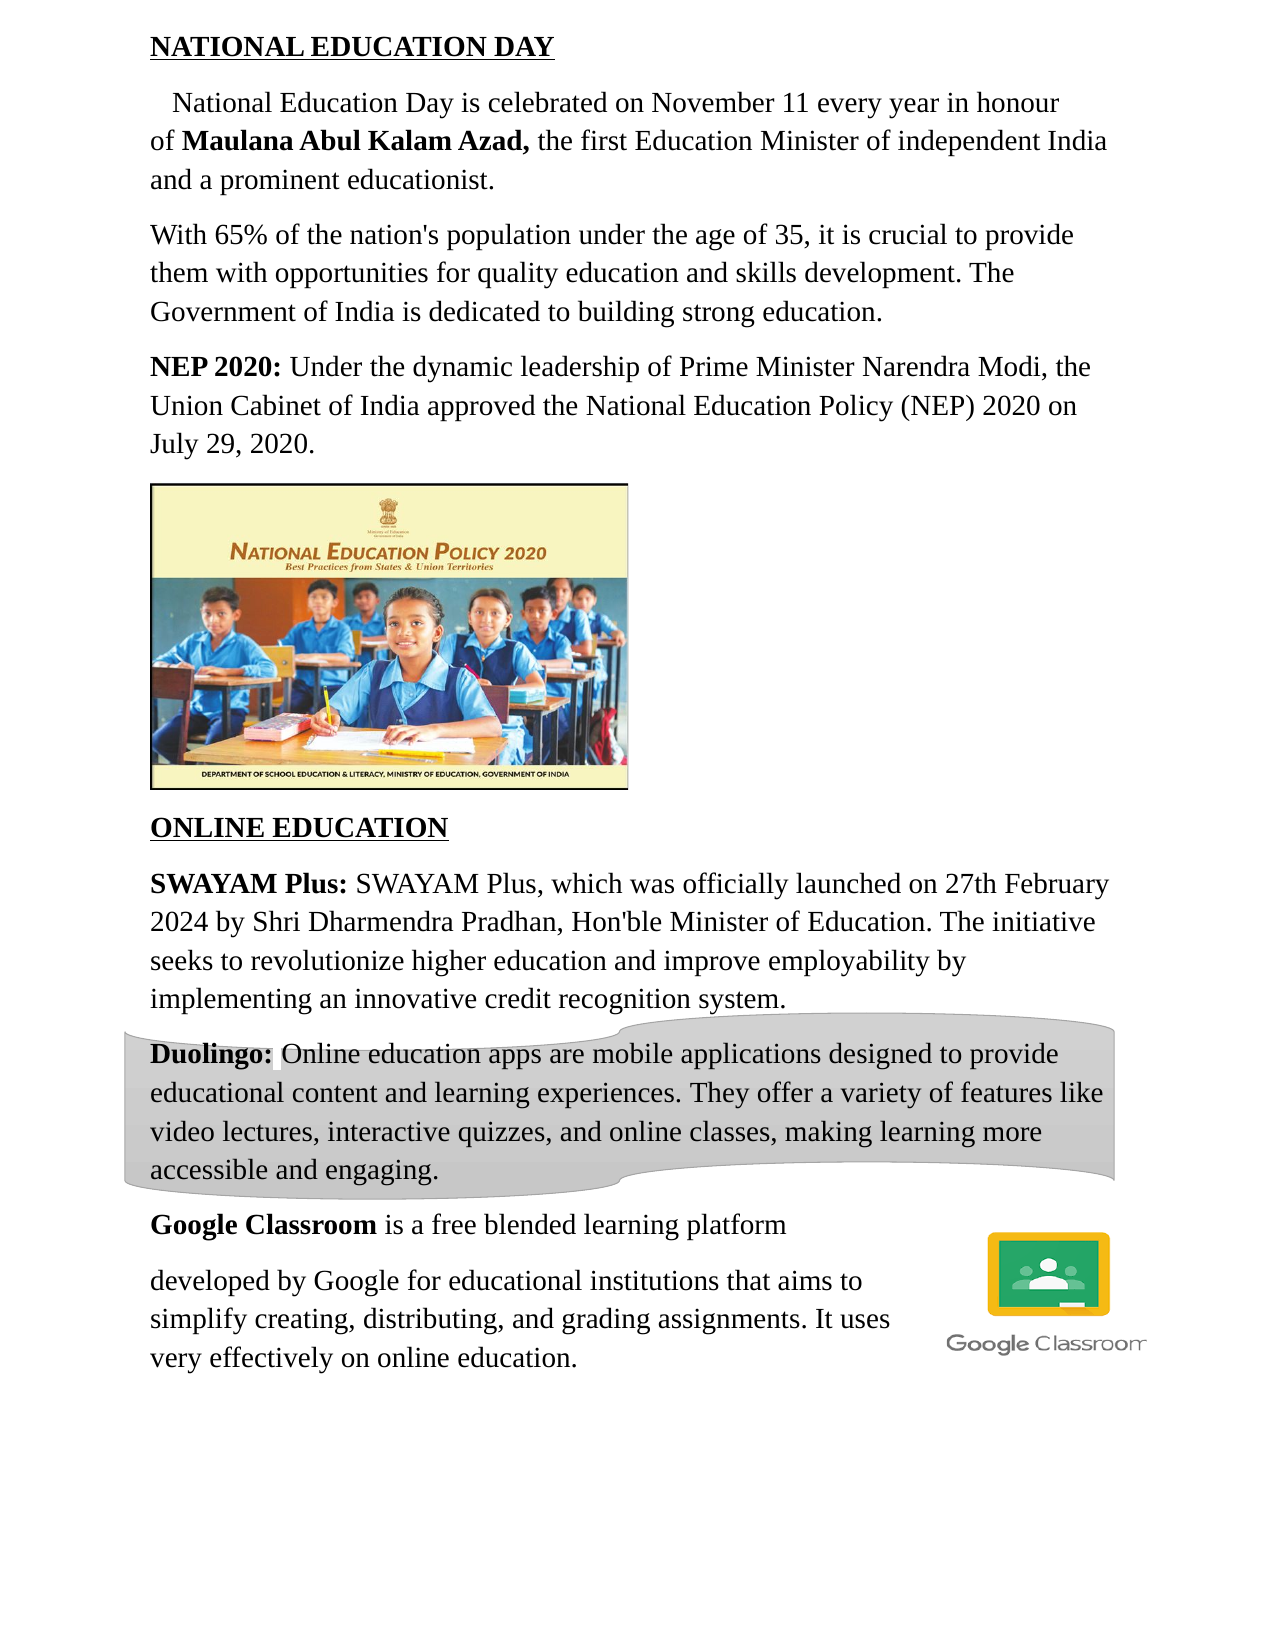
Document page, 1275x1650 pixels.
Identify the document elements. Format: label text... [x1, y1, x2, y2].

text SWAYAM Plus: SWAYAM Plus, which was officially launched on 27th February 2024 by Shri Dharmendra Pradhan, Hon'ble Minister of Education. The initiative seeks to revolutionize higher education and improve employability by implementing an innovative credit recognition system. [150, 866, 1125, 1015]
picture [946, 1210, 1147, 1369]
text Google Classroom is a free blended learning platform [150, 1207, 1125, 1241]
text developed by Google for educational institutions that aims to simplify creating, distributing, and grading assignments. It uses very effectively on online education. [150, 1263, 1125, 1373]
text NATIONAL EDUCATION DAY [150, 29, 1125, 63]
text National Education Day is celebrated on November 11 every year in honour of Maulana Abul Kalam Azad, the first Education Minister of independent India and a prominent educationist. [150, 85, 1125, 195]
text ONLINE EDUCATION [150, 811, 1125, 844]
text Duolingo: Online education apps are mobile applications designed to provide educational content and learning experiences. They offer a variety of features like video lectures, interactive quizzes, and online classes, making learning more accessible and engaging. [150, 1037, 1125, 1186]
text NEP 2020: Under the dynamic leadership of Prime Minister Narendra Modi, the Union Cabinet of India approved the National Education Policy (NEP) 2020 on July 29, 2020. [150, 349, 1125, 460]
text With 65% of the nation's population under the age of 35, it is crucial to provide them with opportunities for quality education and skills development. The Government of India is dedicated to building strong education. [150, 217, 1125, 328]
